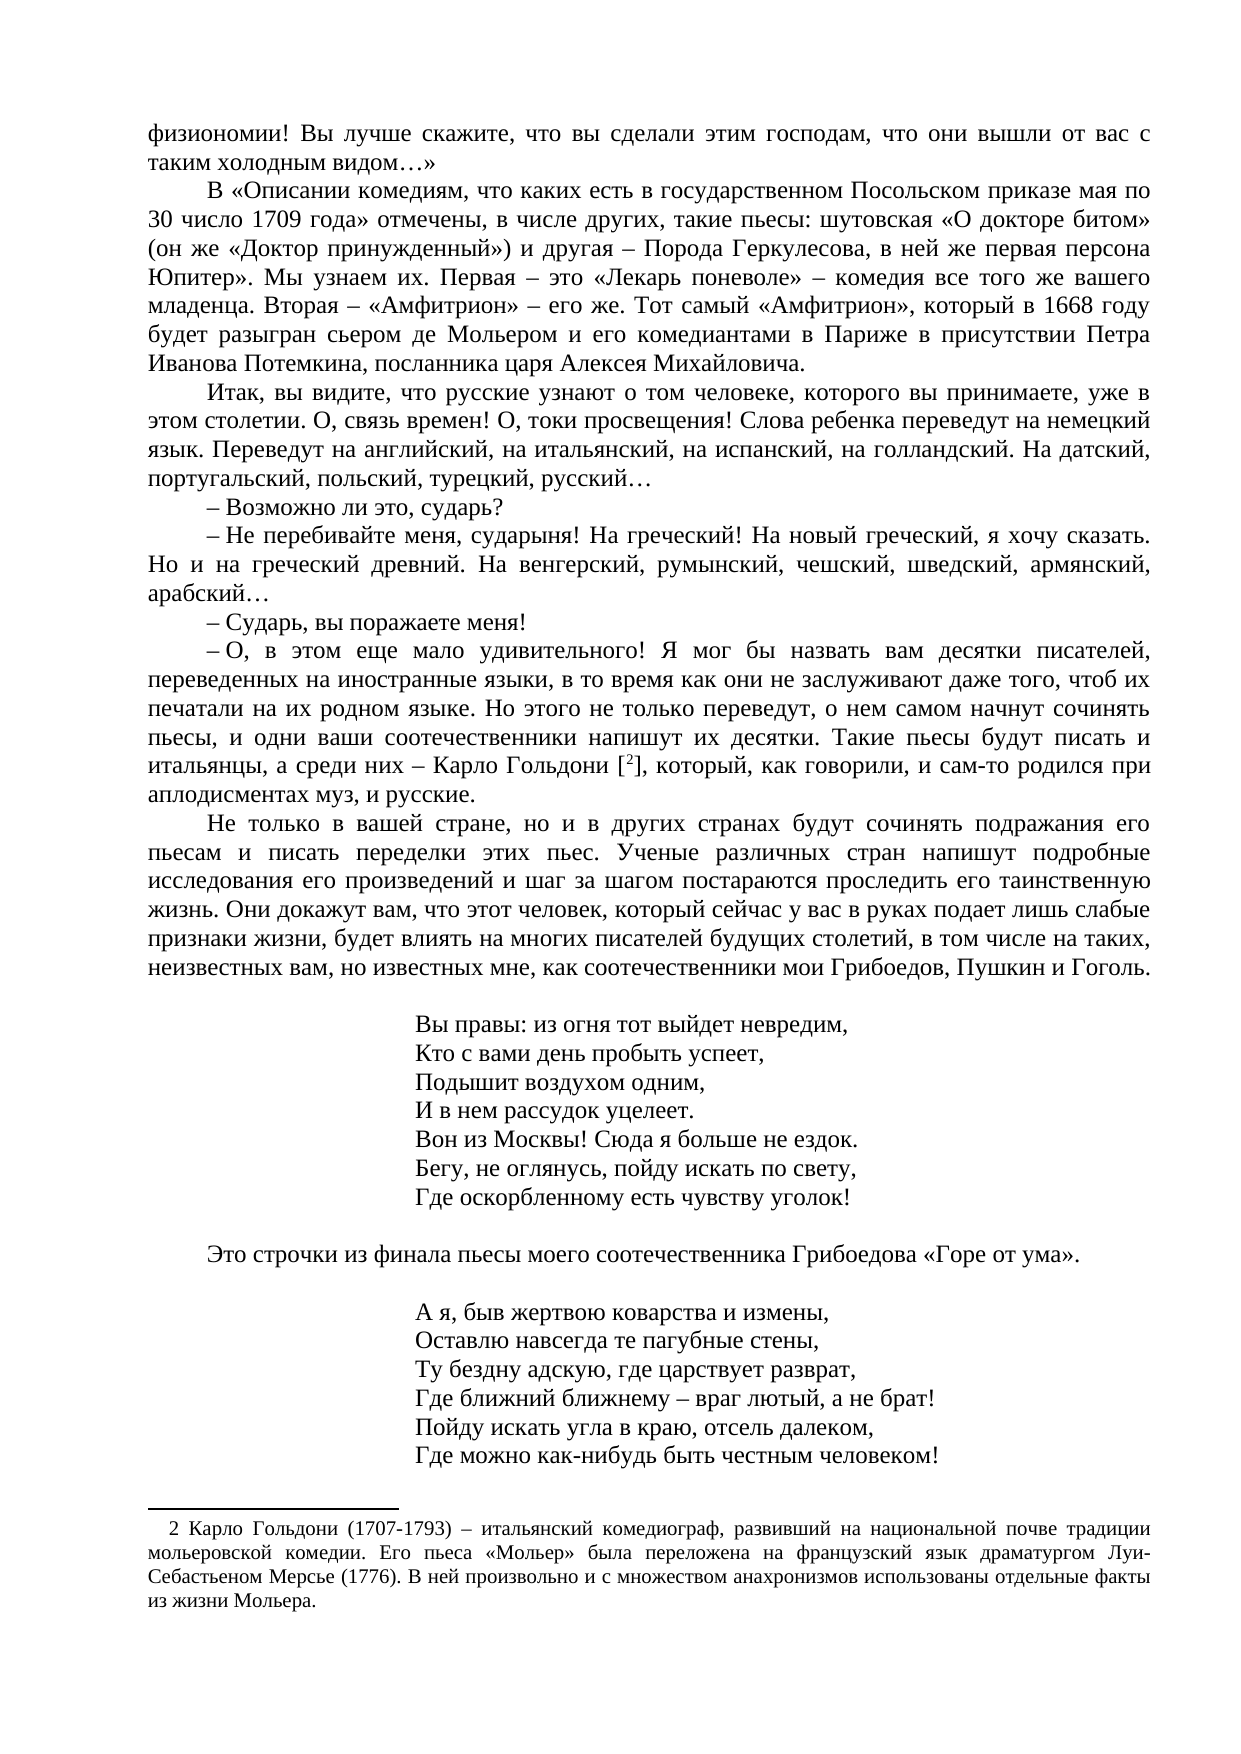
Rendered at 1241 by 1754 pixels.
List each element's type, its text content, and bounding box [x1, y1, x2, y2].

text Подышит воздухом одним, [356, 1067, 1089, 1096]
text Пойду искать угла в краю, отсель далеком, [356, 1412, 1089, 1441]
text – Возможно ли это, сударь? [148, 492, 1152, 521]
text Кто с вами день пробыть успеет, [356, 1038, 1089, 1067]
text Где оскорбленному есть чувству уголок! [356, 1182, 1089, 1211]
text – Сударь, вы поражаете меня! [148, 607, 1152, 636]
text Бегу, не оглянусь, пойду искать по свету, [356, 1153, 1089, 1182]
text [148, 118, 1152, 176]
text – О, в этом еще мало удивительного! Я мог бы назвать вам десятки писателей, переведенных на иностранные языки, в то время как они не заслуживают даже того, чтоб их печатали на их родном языке. Но этого не только переведут, о нем самом начнут сочинять пьесы, и одни ваши соотечественники напишут их десятки. Такие пьесы будут писать и итальянцы, а среди них – Карло Гольдони [], который, как говорили, и сам-то родился при аплодисментах муз, и русские. [148, 636, 1152, 808]
text Оставлю навсегда те пагубные стены, [356, 1326, 1089, 1354]
text Вы правы: из огня тот выйдет невредим, [356, 1009, 1089, 1038]
text Не только в вашей стране, но и в других странах будут сочинять подражания его пьесам и писать переделки этих пьес. Ученые различных стран напишут подробные исследования его произведений и шаг за шагом постараются проследить его таинственную жизнь. Они докажут вам, что этот человек, который сейчас у вас в руках подает лишь слабые признаки жизни, будет влиять на многих писателей будущих столетий, в том числе на таких, неизвестных вам, но известных мне, как соотечественники мои Грибоедов, Пушкин и Гоголь. [148, 808, 1152, 981]
text А я, быв жертвою коварства и измены, [356, 1297, 1089, 1326]
text Где можно как-нибудь быть честным человеком! [356, 1441, 1089, 1469]
text Где ближний ближнему – враг лютый, а не брат! [356, 1383, 1089, 1412]
text В «Описании комедиям, что каких есть в государственном Посольском приказе мая по 30 число 1709 года» отмечены, в числе других, такие пьесы: шутовская «О докторе битом» (он же «Доктор принужденный») и другая – Порода Геркулесова, в ней же первая персона Юпитер». Мы узнаем их. Первая – это «Лекарь поневоле» – комедия все того же вашего младенца. Вторая – «Амфитрион» – его же. Тот самый «Амфитрион», который в 1668 году будет разыгран сьером де Мольером и его комедиантами в Париже в присутствии Петра Иванова Потемкина, посланника царя Алексея Михайловича. [148, 176, 1152, 377]
text Это строчки из финала пьесы моего соотечественника Грибоедова «Горе от ума». [148, 1239, 1152, 1268]
text И в нем рассудок уцелеет. [356, 1096, 1089, 1124]
text Итак, вы видите, что русские узнают о том человеке, которого вы принимаете, уже в этом столетии. О, связь времен! О, токи просвещения! Слова ребенка переведут на немецкий язык. Переведут на английский, на итальянский, на испанский, на голландский. На датский, португальский, польский, турецкий, русский… [148, 377, 1152, 492]
text – Не перебивайте меня, сударыня! На греческий! На новый греческий, я хочу сказать. Но и на греческий древний. На венгерский, румынский, чешский, шведский, армянский, арабский… [148, 521, 1152, 607]
text Вон из Москвы! Сюда я больше не ездок. [356, 1124, 1089, 1153]
text Ту бездну адскую, где царствует разврат, [356, 1354, 1089, 1383]
